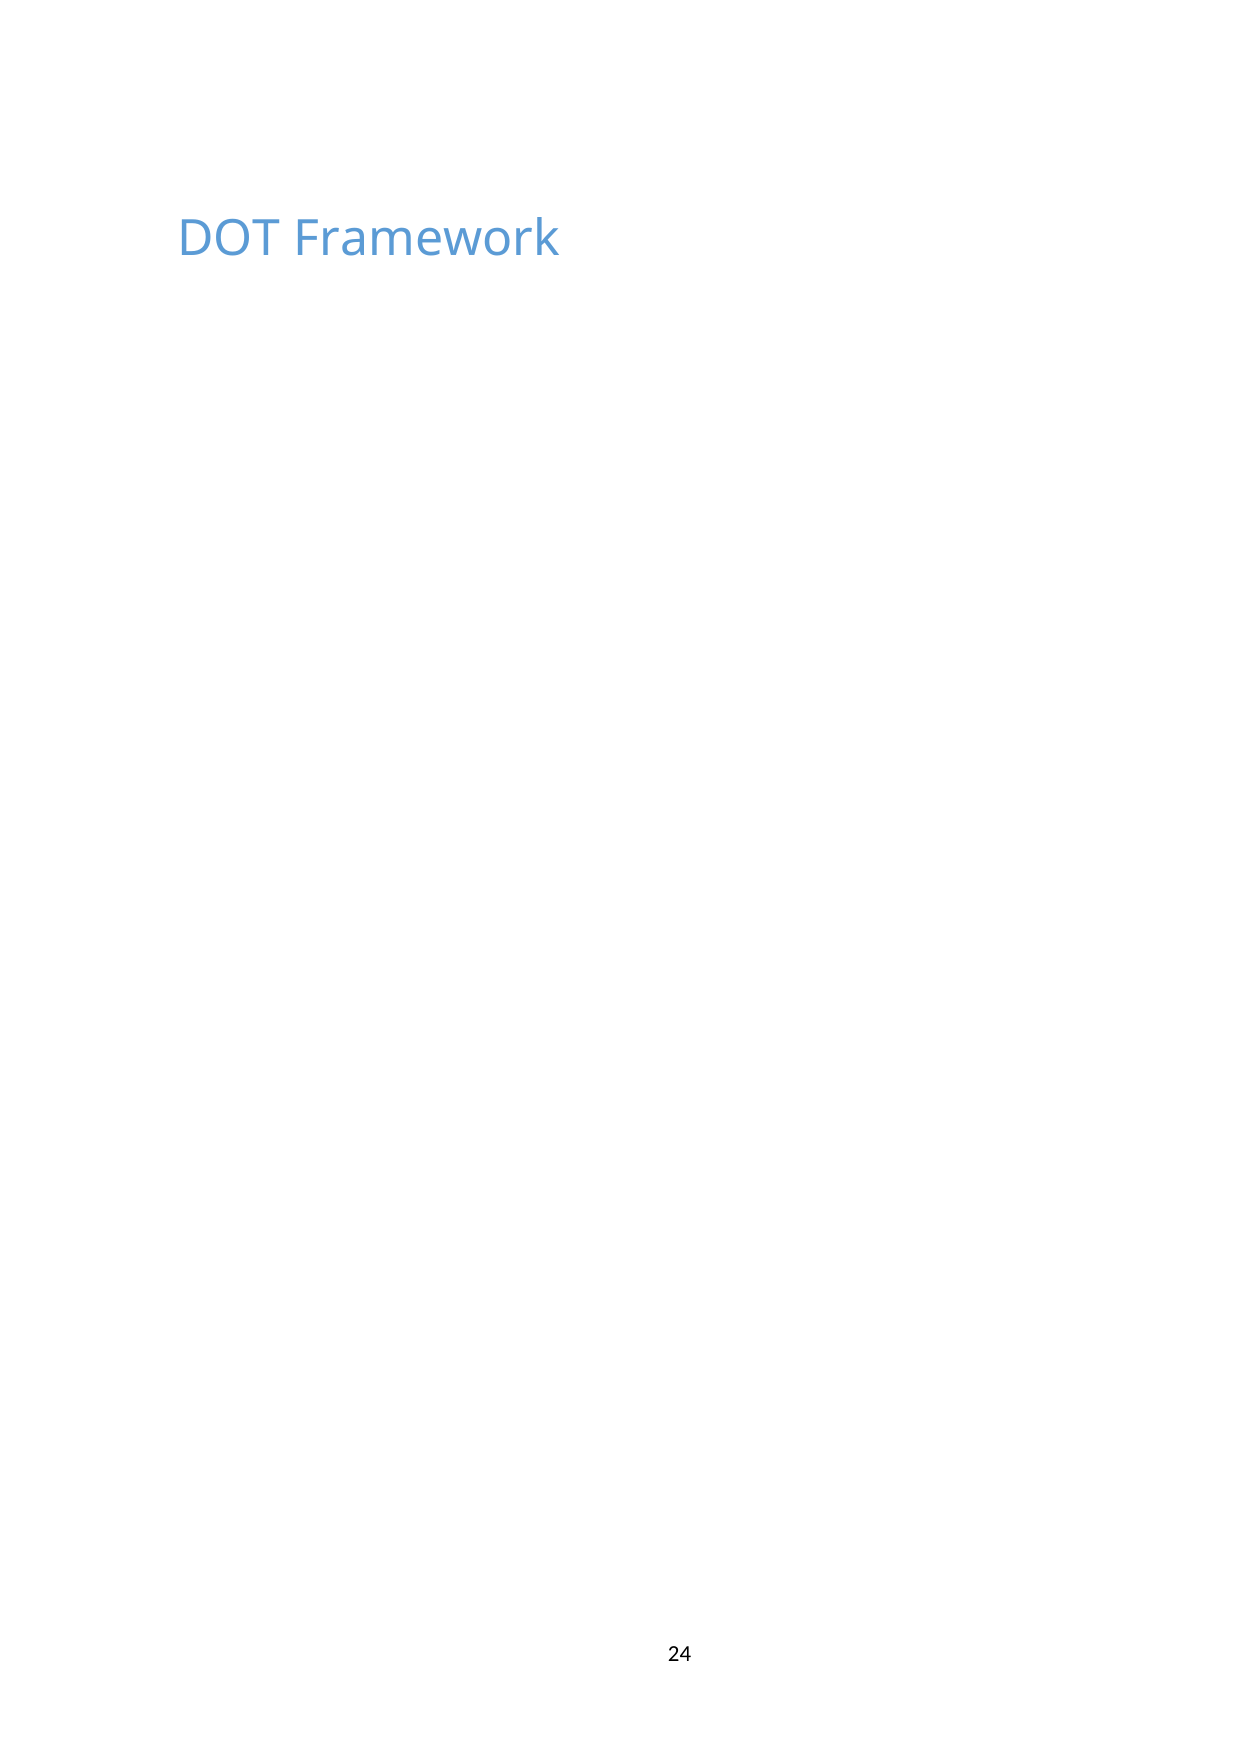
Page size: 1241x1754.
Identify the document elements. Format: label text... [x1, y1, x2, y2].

subtitle DOT Framework [177, 202, 1181, 270]
